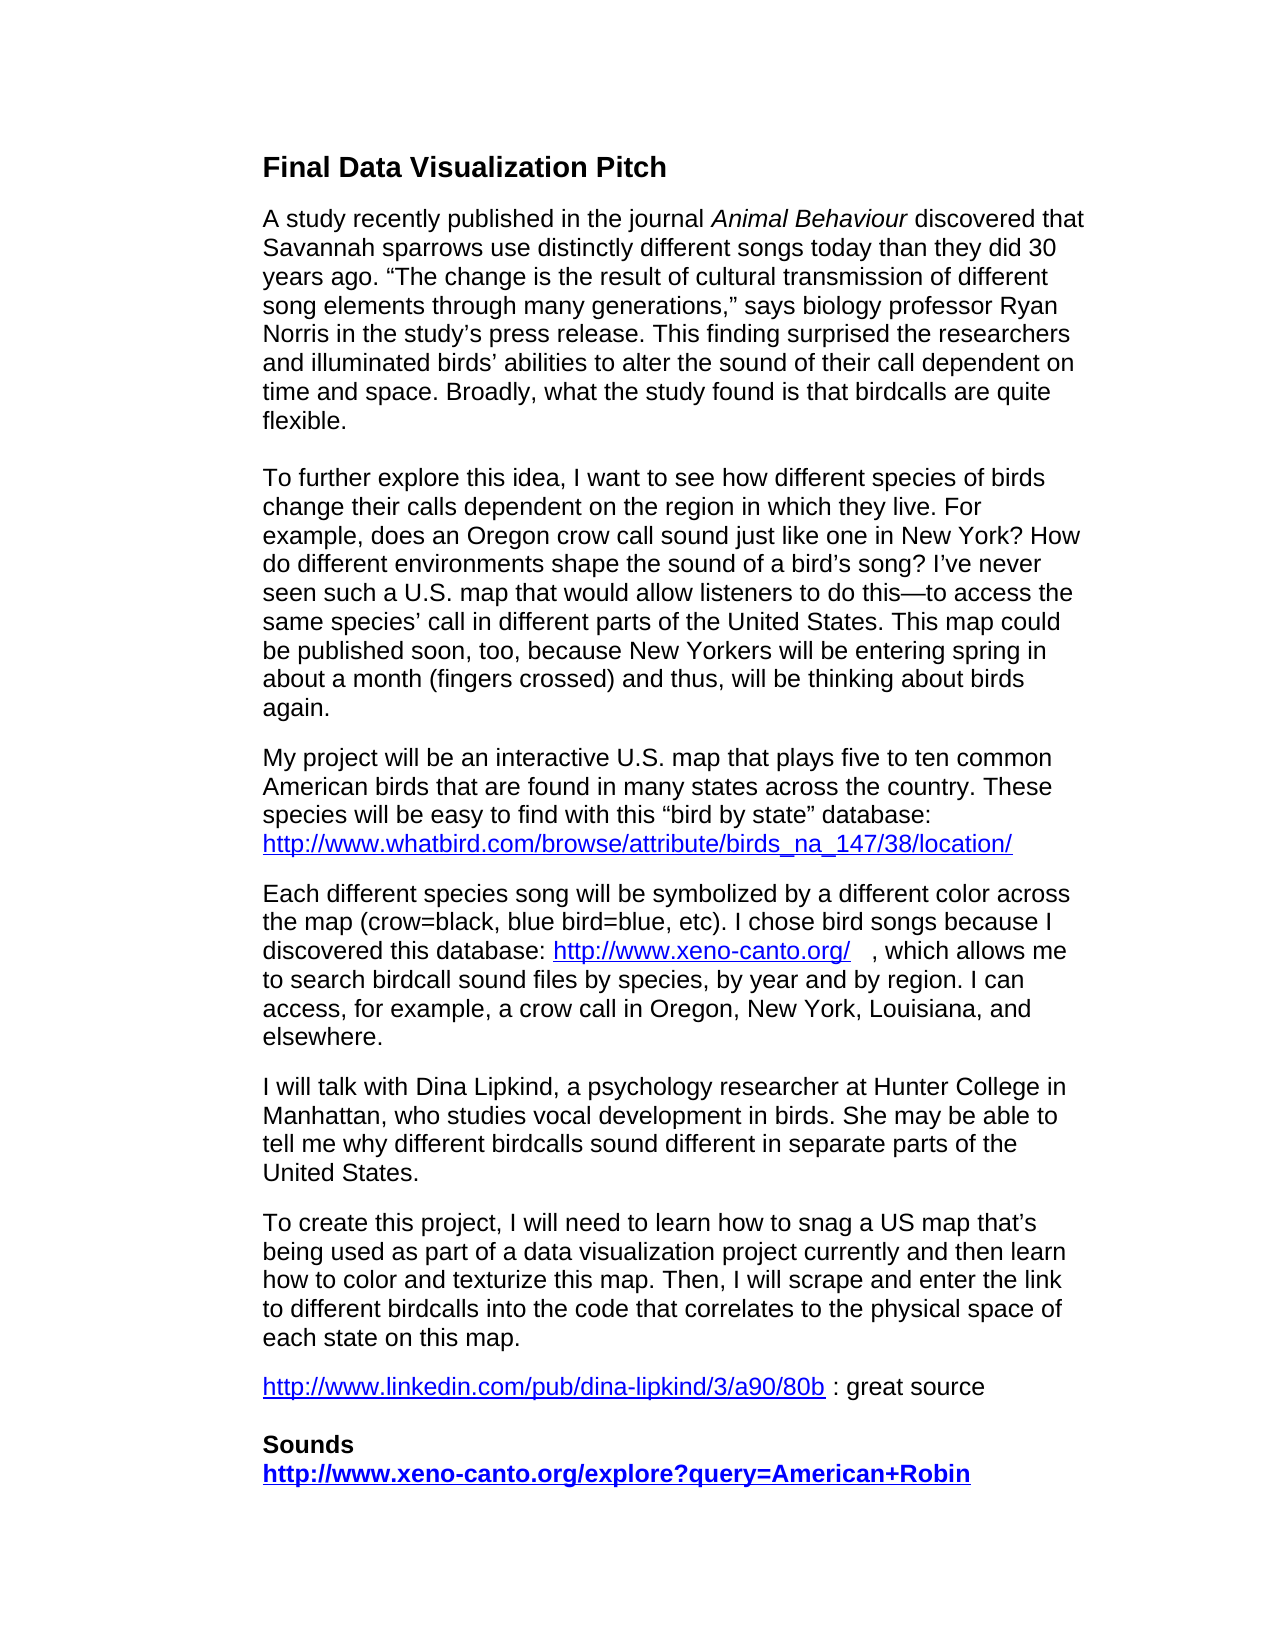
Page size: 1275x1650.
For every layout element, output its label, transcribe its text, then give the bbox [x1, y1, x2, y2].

text To create this project, I will need to learn how to snag a US map that’s being used as part of a data visualization project currently and then learn how to color and texturize this map. Then, I will scrape and enter the link to different birdcalls into the code that correlates to the physical space of each state on this map. [262, 1208, 1087, 1351]
list A study recently published in the journal Animal Behaviour discovered that Savannah sparrows use distinctly different songs today than they did 30 years ago. “The change is the result of cultural transmission of different song elements through many generations,” says biology professor Ryan Norris in the study’s press release. This finding surprised the researchers and illuminated birds’ abilities to alter the sound of their call dependent on time and space. Broadly, what the study found is that birdcalls are quite flexible. [262, 204, 1087, 434]
list http://www.linkedin.com/pub/dina-lipkind/3/a90/80b : great source [262, 1372, 1087, 1401]
text I will talk with Dina Lipkind, a psychology researcher at Hunter College in Manhattan, who studies vocal development in birds. She may be able to tell me why different birdcalls sound different in separate parts of the United States. [419, 1072, 1087, 1187]
text Each different species song will be symbolized by a different color across the map (crow=black, blue bird=blue, etc). I chose bird songs because I discovered this database: http://www.xeno-canto.org/ , which allows me to search birdcall sound files by species, by year and by region. I can access, for example, a crow call in Oregon, New York, Louisiana, and elsewhere. [262, 878, 1087, 1051]
list To further explore this idea, I want to see how different species of birds change their calls dependent on the region in which they live. For example, does an Oregon crow call sound just like one in New York? How do different environments shape the sound of a bird’s song? I’ve never seen such a U.S. map that would allow listeners to do this—to access the same species’ call in different parts of the United States. This map could be published soon, too, because New Yorkers will be entering spring in about a month (fingers crossed) and thus, will be thinking about birds again. [262, 463, 1087, 722]
list Sounds [262, 1430, 1087, 1458]
list http://www.xeno-canto.org/explore?query=American+Robin [262, 1458, 1087, 1487]
text Final Data Visualization Pitch [187, 150, 1087, 183]
text My project will be an interactive U.S. map that plays five to ten common American birds that are found in many states across the country. These species will be easy to find with this “bird by state” database: http://www.whatbird.com/browse/attribute/birds_na_147/38/location/ [262, 743, 1087, 858]
